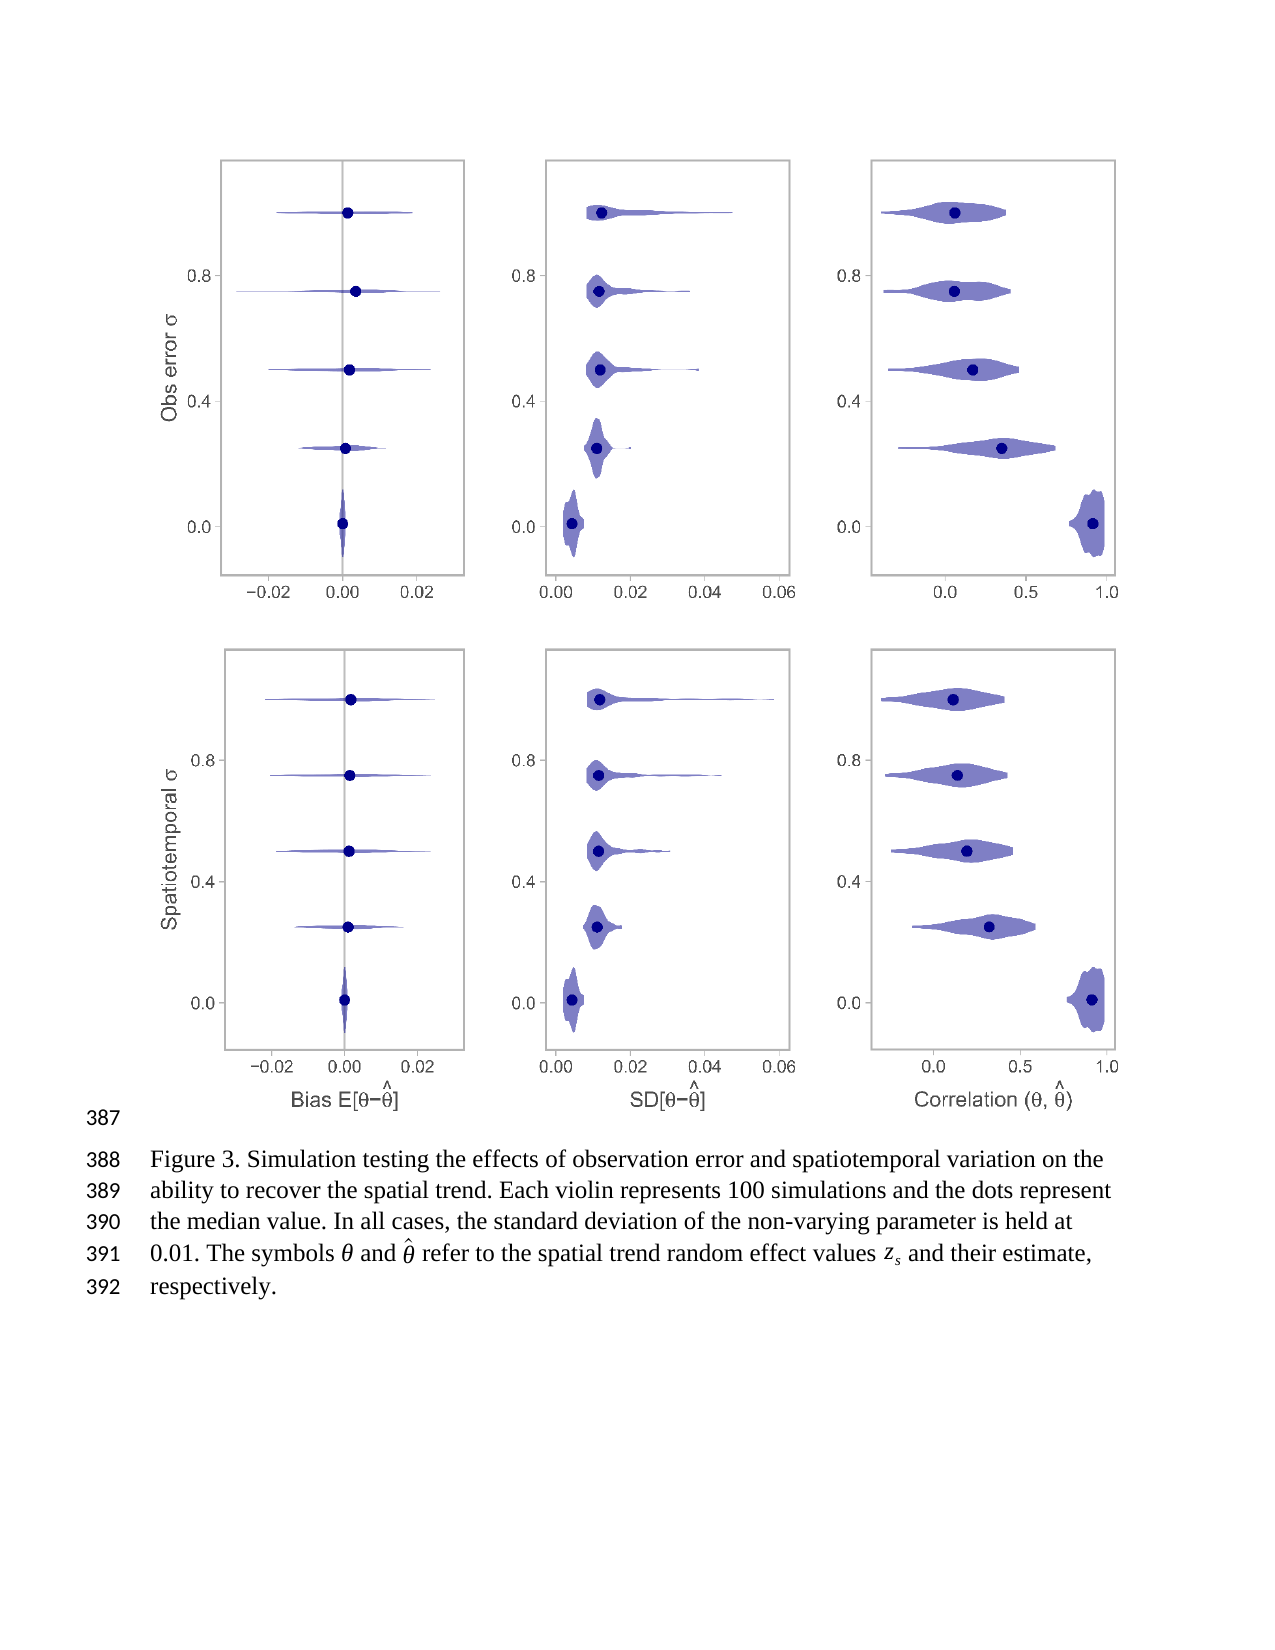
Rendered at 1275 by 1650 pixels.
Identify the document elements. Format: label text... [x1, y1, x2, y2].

picture [150, 150, 1125, 1126]
text Figure 3. Simulation testing the effects of observation error and spatiotemporal variation on the ability to recover the spatial trend. Each violin represents 100 simulations and the dots represent the median value. In all cases, the standard deviation of the non-varying parameter is held at 0.01. The symbols and refer to the spatial trend random effect values and their estimate, respectively. [150, 1144, 1125, 1300]
